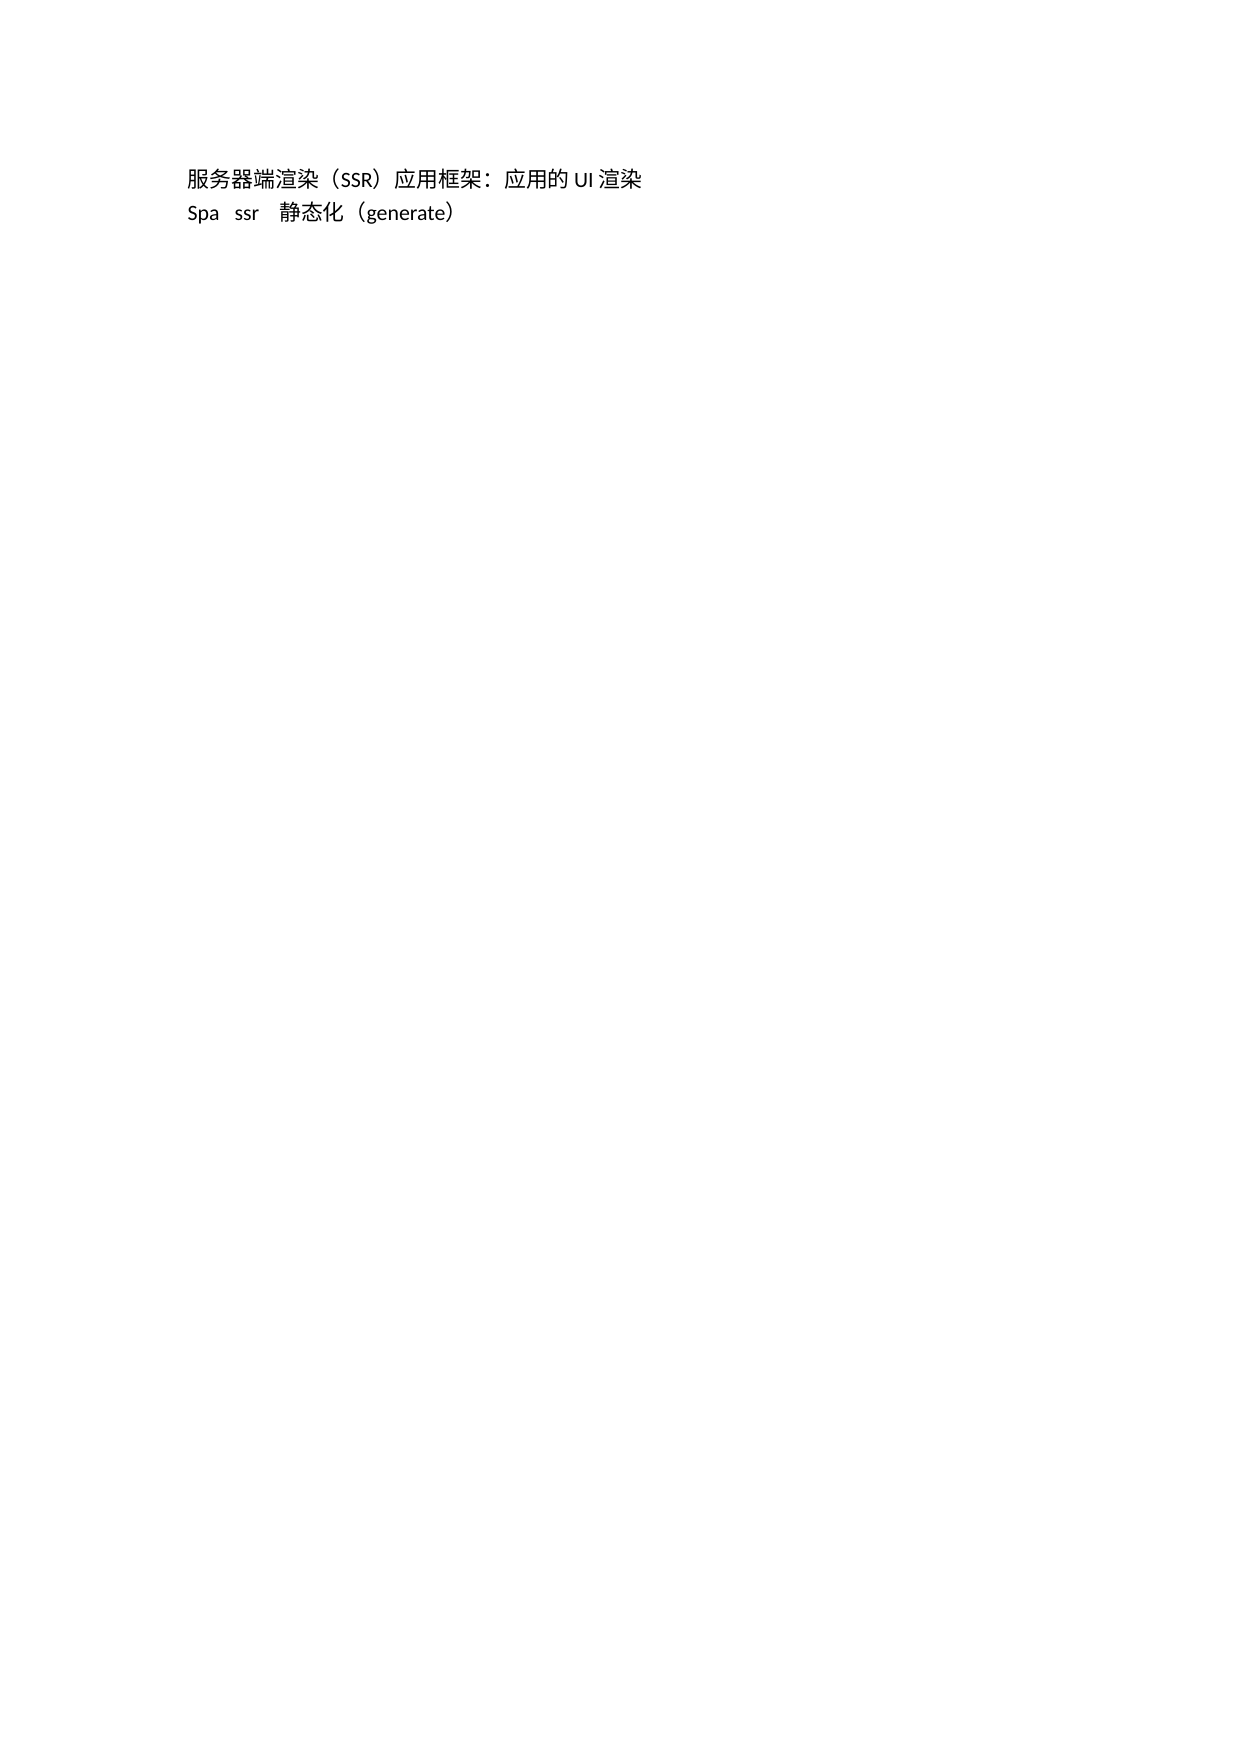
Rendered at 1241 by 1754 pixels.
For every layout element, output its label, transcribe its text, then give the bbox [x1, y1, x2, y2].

text 服务器端渲染（SSR）应用框架：应用的UI渲染 [187, 162, 1053, 194]
text Spa ssr 静态化（generate） [187, 194, 1053, 227]
